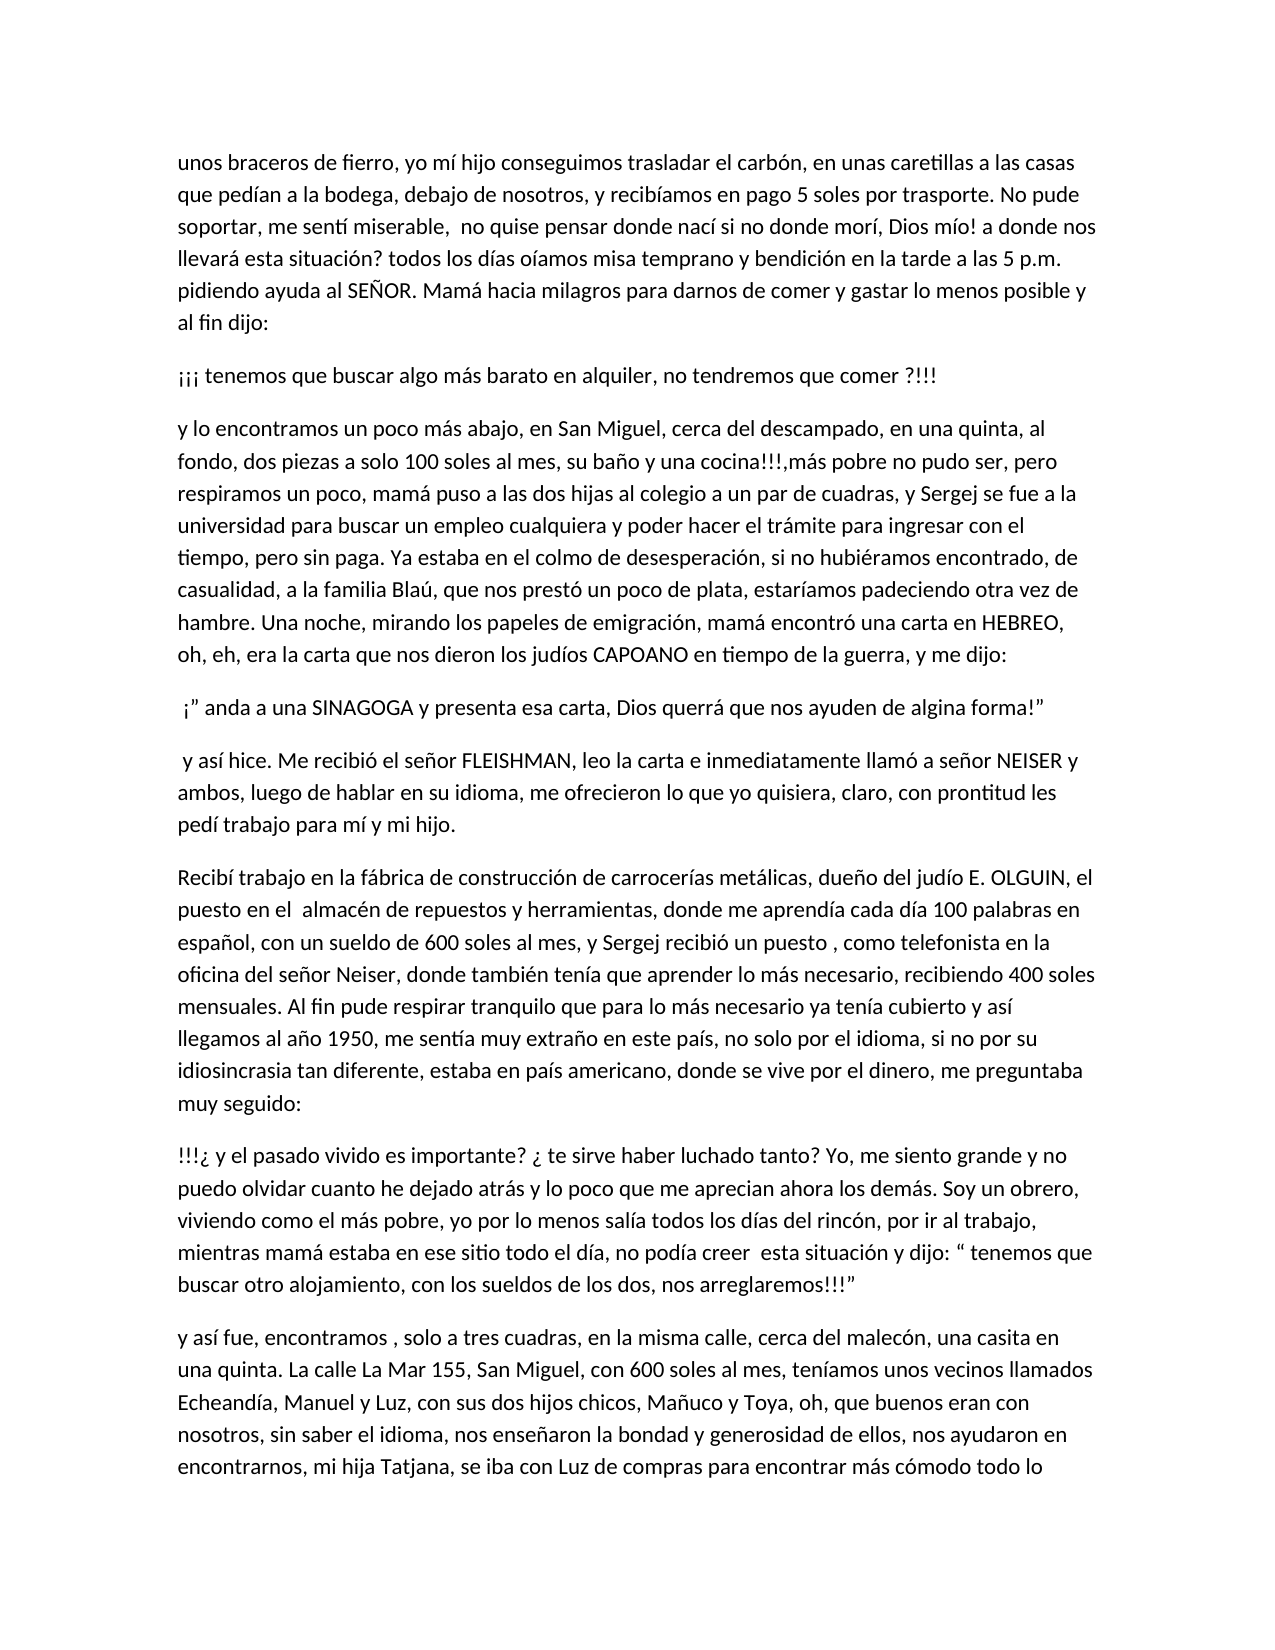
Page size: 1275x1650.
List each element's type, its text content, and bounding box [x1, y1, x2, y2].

text ¡¡¡ tenemos que buscar algo más barato en alquiler, no tendremos que comer ?!!! [177, 362, 1098, 389]
text y así hice. Me recibió el señor FLEISHMAN, leo la carta e inmediatamente llamó a señor NEISER y ambos, luego de hablar en su idioma, me ofrecieron lo que yo quisiera, claro, con prontitud les pedí trabajo para mí y mi hijo. [177, 746, 1098, 838]
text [177, 1323, 1098, 1480]
text y lo encontramos un poco más abajo, en San Miguel, cerca del descampado, en una quinta, al fondo, dos piezas a solo 100 soles al mes, su baño y una cocina!!!,más pobre no pudo ser, pero respiramos un poco, mamá puso a las dos hijas al colegio a un par de cuadras, y Sergej se fue a la universidad para buscar un empleo cualquiera y poder hacer el trámite para ingresar con el tiempo, pero sin paga. Ya estaba en el colmo de desesperación, si no hubiéramos encontrado, de casualidad, a la familia Blaú, que nos prestó un poco de plata, estaríamos padeciendo otra vez de hambre. Una noche, mirando los papeles de emigración, mamá encontró una carta en HEBREO, oh, eh, era la carta que nos dieron los judíos CAPOANO en tiempo de la guerra, y me dijo: [177, 414, 1098, 668]
text Recibí trabajo en la fábrica de construcción de carrocerías metálicas, dueño del judío E. OLGUIN, el puesto en el almacén de repuestos y herramientas, donde me aprendía cada día 100 palabras en español, con un sueldo de 600 soles al mes, y Sergej recibió un puesto , como telefonista en la oficina del señor Neiser, donde también tenía que aprender lo más necesario, recibiendo 400 soles mensuales. Al fin pude respirar tranquilo que para lo más necesario ya tenía cubierto y así llegamos al año 1950, me sentía muy extraño en este país, no solo por el idioma, si no por su idiosincrasia tan diferente, estaba en país americano, donde se vive por el dinero, me preguntaba muy seguido: [177, 863, 1098, 1117]
text ¡” anda a una SINAGOGA y presenta esa carta, Dios querrá que nos ayuden de algina forma!” [177, 693, 1098, 721]
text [177, 148, 1098, 337]
text !!!¿ y el pasado vivido es importante? ¿ te sirve haber luchado tanto? Yo, me siento grande y no puedo olvidar cuanto he dejado atrás y lo poco que me aprecian ahora los demás. Soy un obrero, viviendo como el más pobre, yo por lo menos salía todos los días del rincón, por ir al trabajo, mientras mamá estaba en ese sitio todo el día, no podía creer esta situación y dijo: “ tenemos que buscar otro alojamiento, con los sueldos de los dos, nos arreglaremos!!!” [177, 1142, 1098, 1298]
